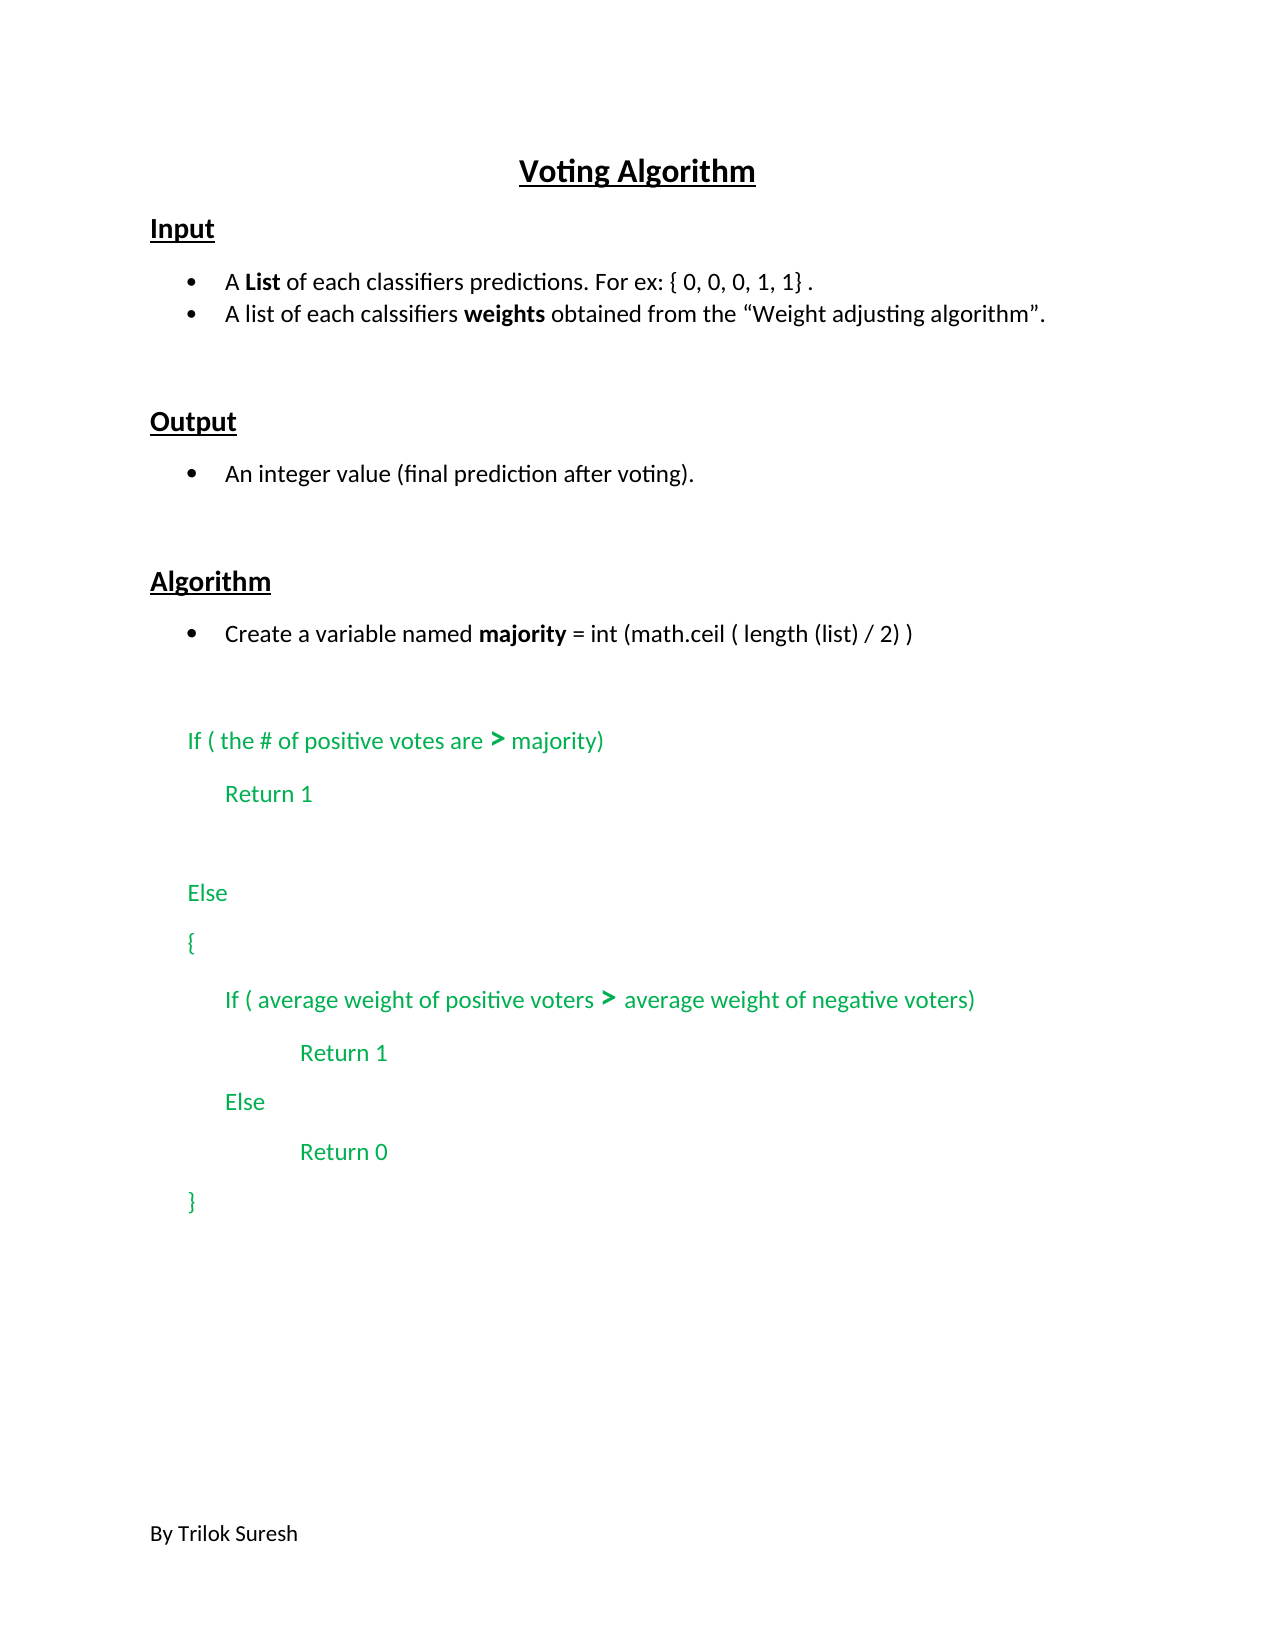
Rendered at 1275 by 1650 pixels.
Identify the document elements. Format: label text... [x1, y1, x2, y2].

list An integer value (final prediction after voting). [187, 458, 1125, 489]
text Input [150, 211, 1125, 246]
text } [187, 1186, 1125, 1216]
text Voting Algorithm [150, 150, 1125, 191]
text Algorithm [150, 563, 1125, 599]
list Create a variable named majority = int (math.ceil ( length (list) / 2) ) [187, 618, 1125, 649]
text If ( average weight of positive voters > average weight of negative voters) [187, 976, 1125, 1017]
list A list of each calssifiers weights obtained from the “Weight adjusting algorithm”. [187, 299, 1125, 329]
text Return 1 [187, 1037, 1125, 1067]
text Output [150, 403, 1125, 439]
text Return 0 [187, 1136, 1125, 1167]
text { [187, 927, 1125, 957]
text If ( the # of positive votes are > majority) [187, 717, 1125, 758]
text Else [187, 1087, 1125, 1117]
text Else [187, 877, 1125, 908]
list A List of each classifiers predictions. For ex: { 0, 0, 0, 1, 1} . [187, 266, 1125, 296]
text Return 1 [187, 778, 1125, 808]
